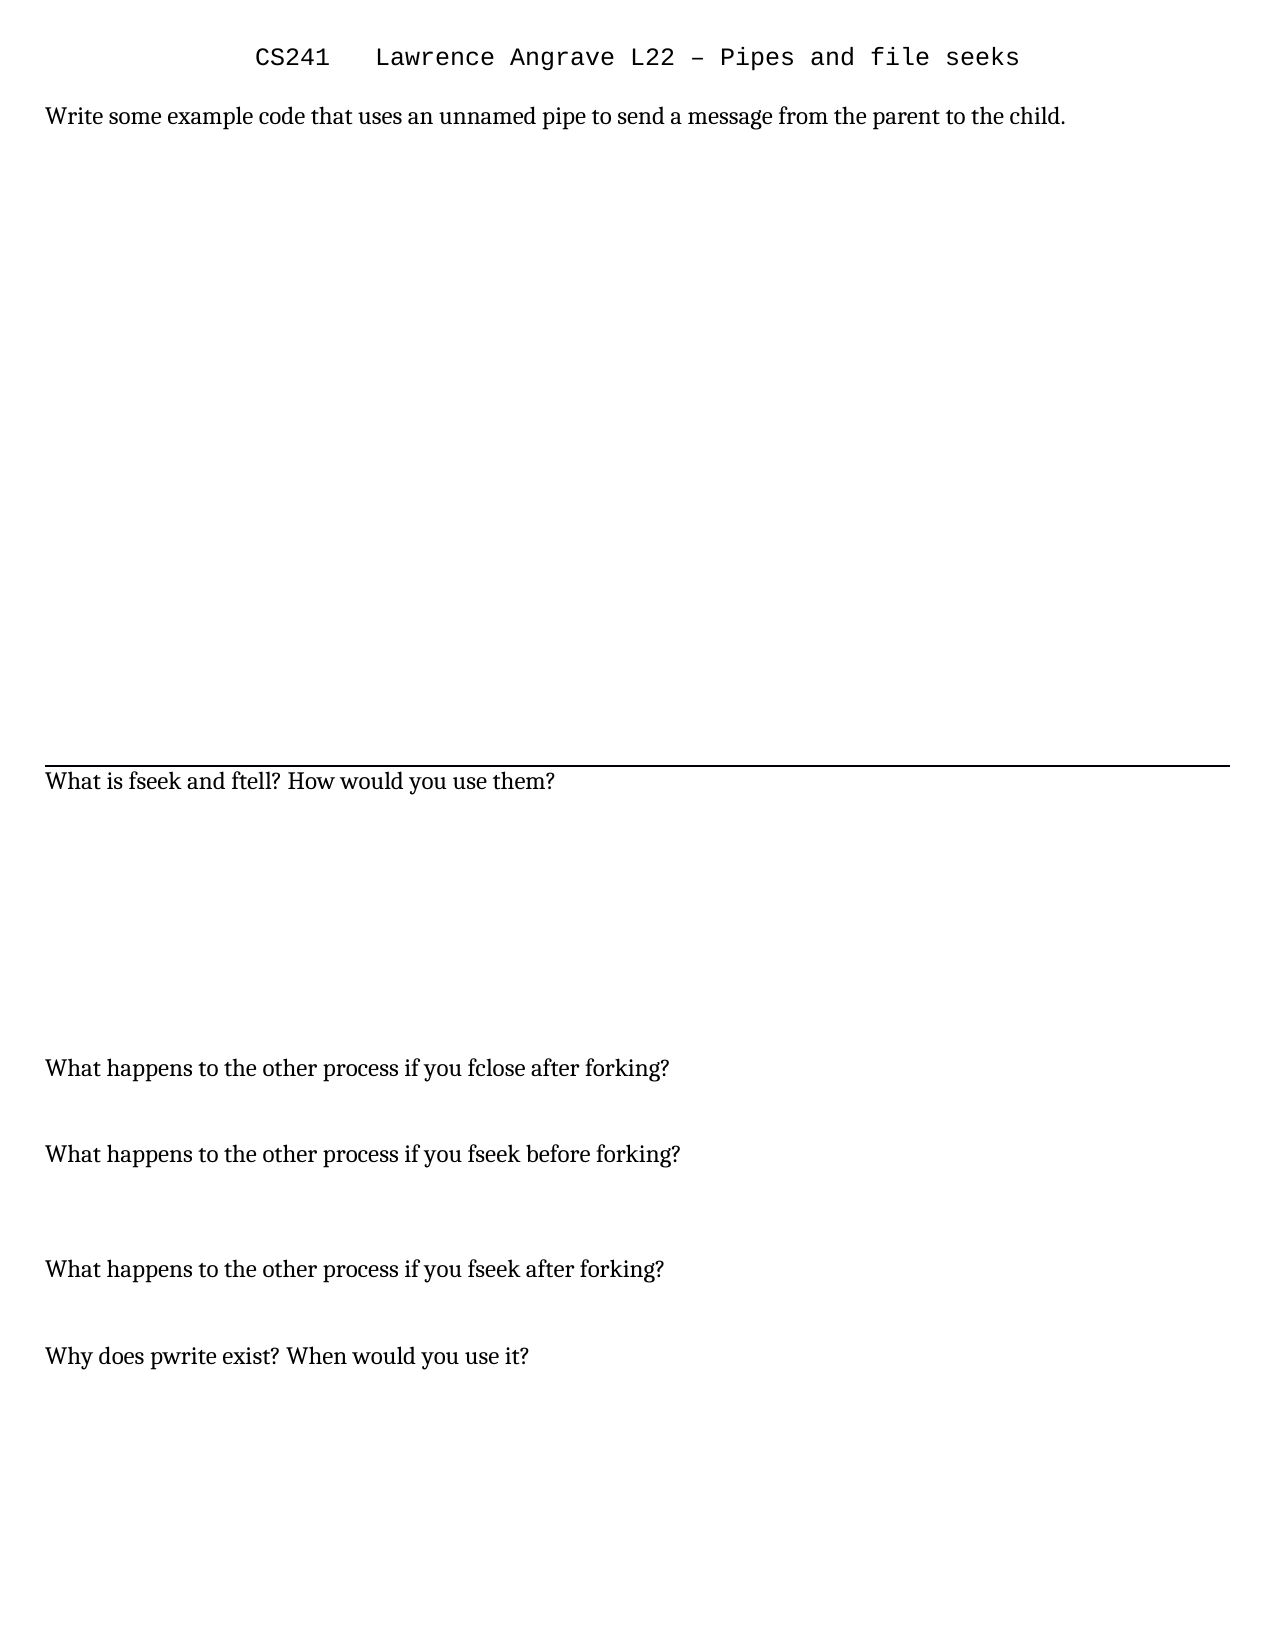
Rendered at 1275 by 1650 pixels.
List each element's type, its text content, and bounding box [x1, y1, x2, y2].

text Why does pwrite exist? When would you use it? [45, 1342, 1230, 1370]
text CS241 Lawrence Angrave L22 – Pipes and file seeks [45, 45, 1230, 73]
text What happens to the other process if you fseek before forking? [45, 1140, 1230, 1169]
text What happens to the other process if you fseek after forking? [45, 1255, 1230, 1284]
text What happens to the other process if you fclose after forking? [45, 1054, 1230, 1083]
text What is fseek and ftell? How would you use them? [45, 767, 1230, 795]
text Write some example code that uses an unnamed pipe to send a message from the parent to the child. [45, 102, 1230, 130]
